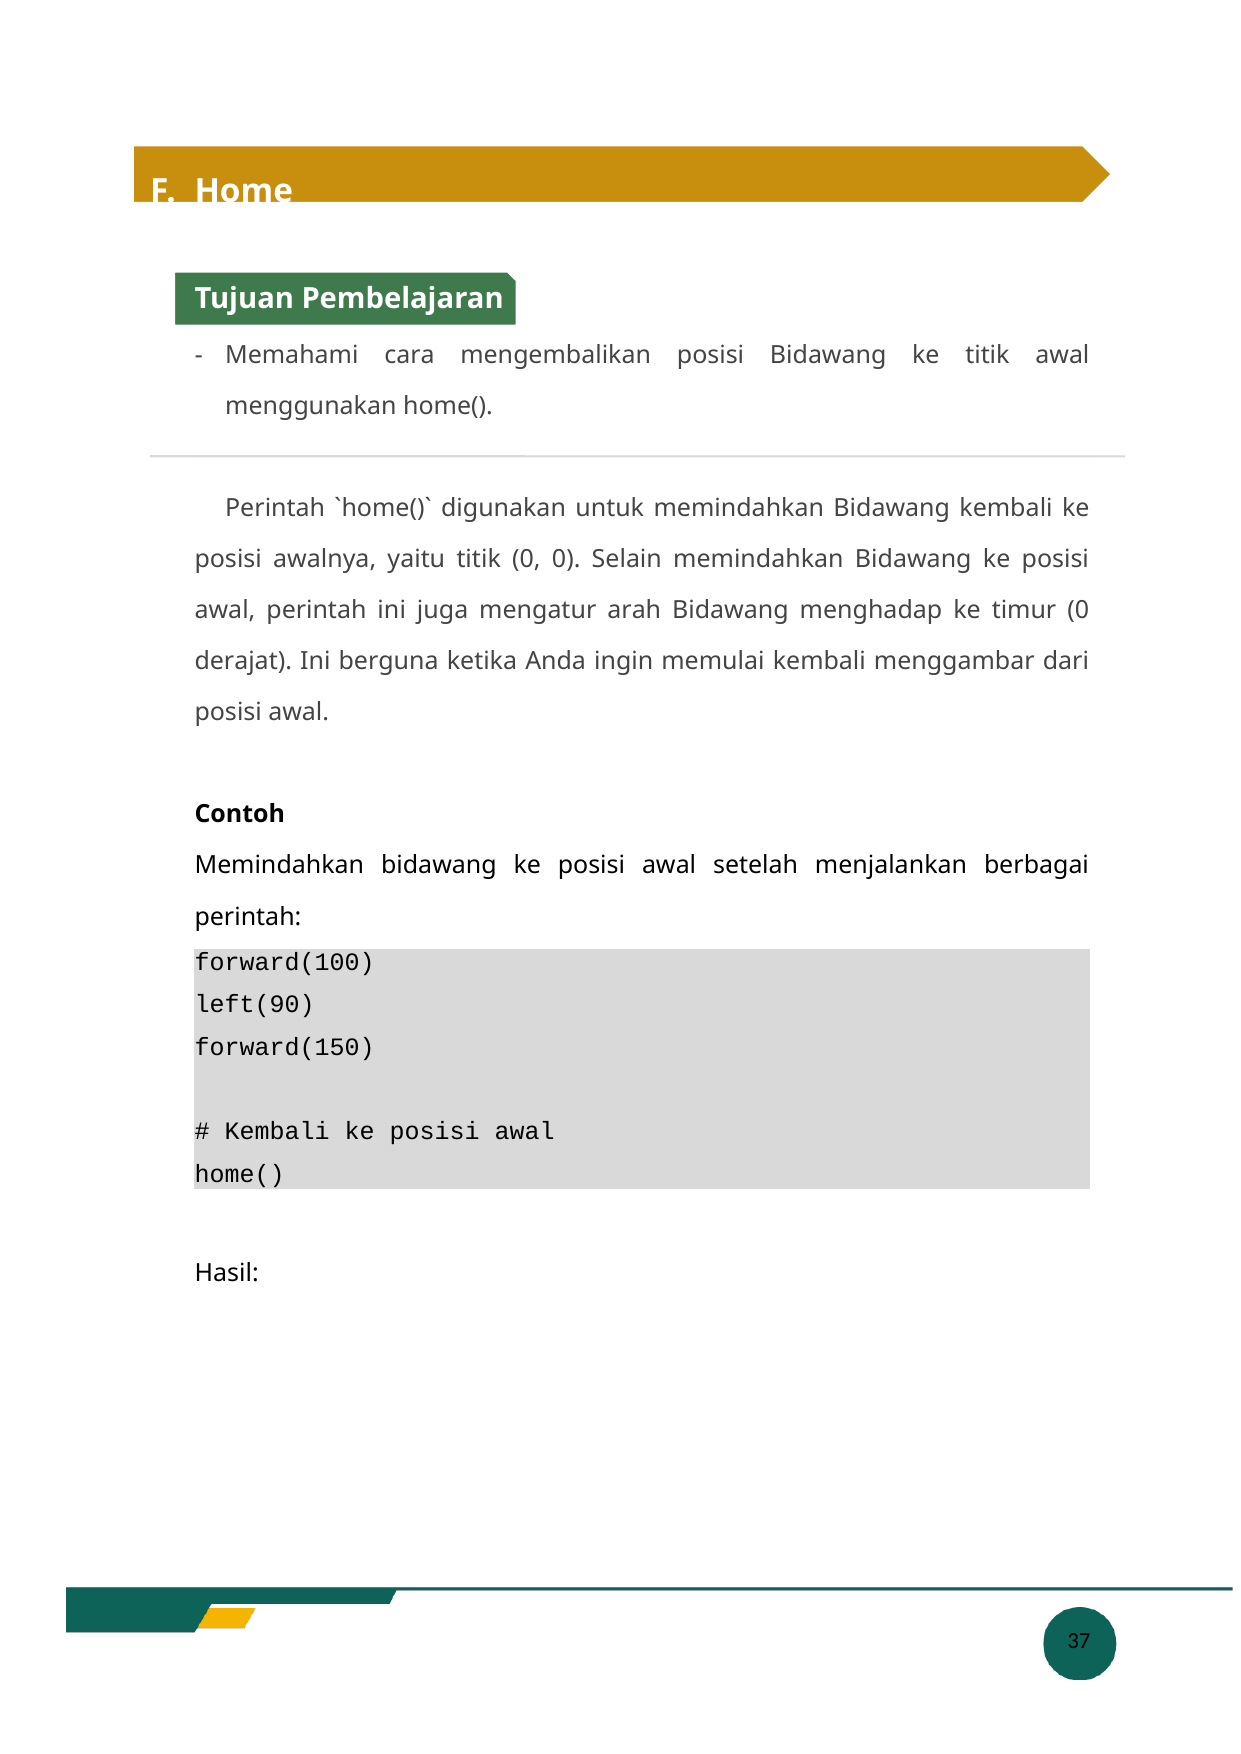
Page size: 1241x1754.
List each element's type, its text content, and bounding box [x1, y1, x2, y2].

subtitle Home [150, 167, 1090, 212]
list Hasil: [194, 1255, 1090, 1289]
list home() [194, 1161, 1090, 1189]
list Tujuan Pembelajaran [194, 277, 1090, 317]
list Memindahkan bidawang ke posisi awal setelah menjalankan berbagai perintah: [194, 847, 1090, 932]
list Memahami cara mengembalikan posisi Bidawang ke titik awal menggunakan home(). [194, 337, 1090, 422]
list Contoh [194, 796, 1090, 830]
list forward(150) [194, 1034, 1090, 1062]
text Perintah `home()` digunakan untuk memindahkan Bidawang kembali ke posisi awalnya, yaitu titik (0, 0). Selain memindahkan Bidawang ke posisi awal, perintah ini juga mengatur arah Bidawang menghadap ke timur (0 derajat). Ini berguna ketika Anda ingin memulai kembali menggambar dari posisi awal. [194, 490, 1090, 728]
picture [66, 1578, 1233, 1708]
list # Kembali ke posisi awal [194, 1119, 1090, 1147]
list left(90) [194, 992, 1090, 1020]
list forward(100) [194, 949, 1090, 977]
